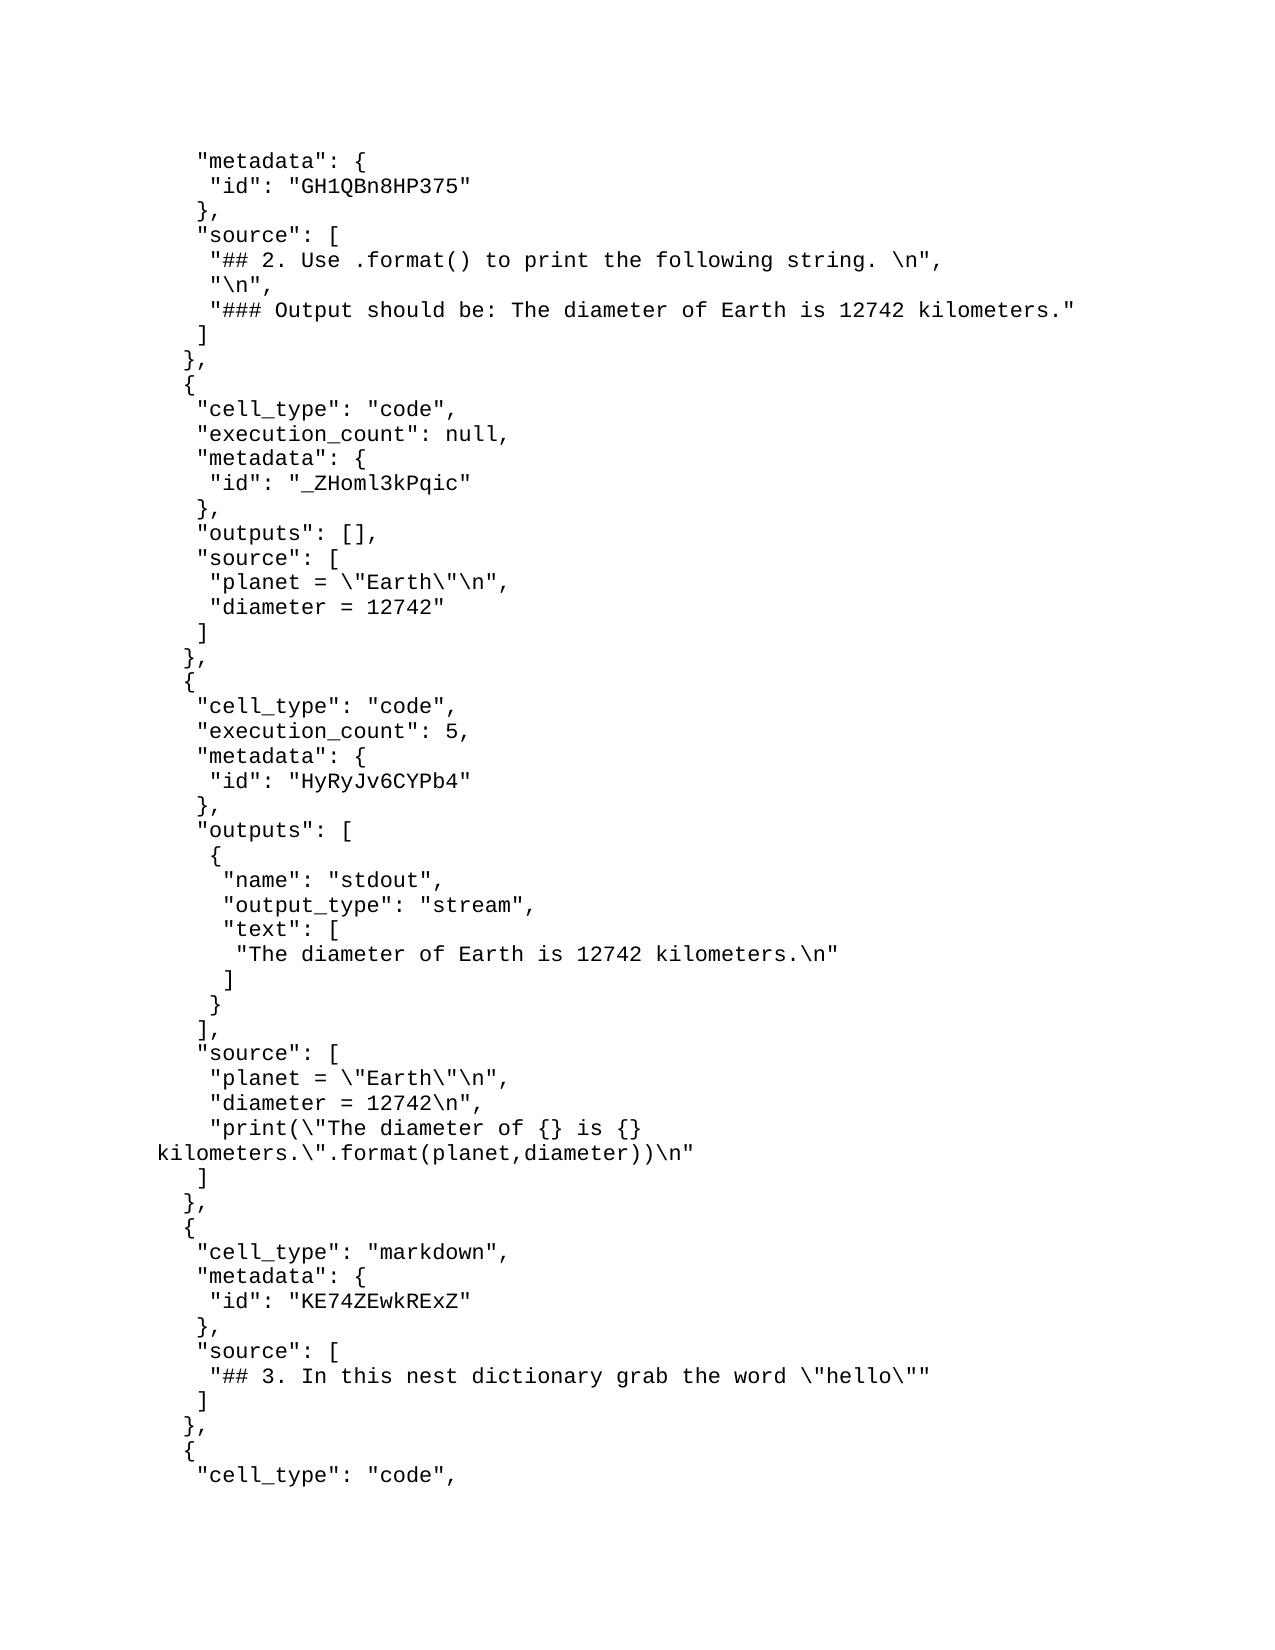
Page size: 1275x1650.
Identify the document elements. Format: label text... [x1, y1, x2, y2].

text "planet = \"Earth\"\n", [156, 1067, 1118, 1092]
text "name": "stdout", [156, 869, 1118, 894]
text ] [156, 1389, 1118, 1414]
text "id": "GH1QBn8HP375" [156, 175, 1118, 199]
text "output_type": "stream", [156, 894, 1118, 918]
text "The diameter of Earth is 12742 kilometers.\n" [156, 943, 1118, 968]
text ], [156, 1018, 1118, 1042]
text "source": [ [156, 1340, 1118, 1365]
text "### Output should be: The diameter of Earth is 12742 kilometers." [156, 299, 1118, 323]
text { [156, 1439, 1118, 1464]
text ] [156, 968, 1118, 993]
text }, [156, 1315, 1118, 1340]
text "cell_type": "code", [156, 695, 1118, 720]
text ] [156, 621, 1118, 646]
text "id": "KE74ZEwkRExZ" [156, 1290, 1118, 1315]
text "metadata": { [156, 1266, 1118, 1290]
text "text": [ [156, 918, 1118, 943]
text "planet = \"Earth\"\n", [156, 571, 1118, 596]
text "outputs": [ [156, 819, 1118, 844]
text ] [156, 323, 1118, 348]
text { [156, 844, 1118, 869]
text { [156, 671, 1118, 695]
text }, [156, 1191, 1118, 1216]
text "execution_count": 5, [156, 720, 1118, 745]
text "diameter = 12742" [156, 596, 1118, 621]
text }, [156, 497, 1118, 522]
text } [156, 993, 1118, 1018]
text }, [156, 794, 1118, 819]
text "source": [ [156, 224, 1118, 249]
text "cell_type": "code", [156, 1464, 1118, 1489]
text ] [156, 1166, 1118, 1191]
text "print(\"The diameter of {} is {} kilometers.\".format(planet,diameter))\n" [156, 1117, 1118, 1166]
text "## 3. In this nest dictionary grab the word \"hello\"" [156, 1365, 1118, 1389]
text "## 2. Use .format() to print the following string. \n", [156, 249, 1118, 274]
text "execution_count": null, [156, 423, 1118, 447]
text "diameter = 12742\n", [156, 1092, 1118, 1117]
text "metadata": { [156, 745, 1118, 770]
text "cell_type": "code", [156, 398, 1118, 423]
text }, [156, 1414, 1118, 1439]
text "id": "HyRyJv6CYPb4" [156, 770, 1118, 794]
text "cell_type": "markdown", [156, 1241, 1118, 1266]
text "id": "_ZHoml3kPqic" [156, 472, 1118, 497]
text }, [156, 348, 1118, 373]
text }, [156, 199, 1118, 224]
text { [156, 1216, 1118, 1241]
text "source": [ [156, 547, 1118, 571]
text { [156, 373, 1118, 398]
text "source": [ [156, 1042, 1118, 1067]
text "outputs": [], [156, 522, 1118, 547]
text }, [156, 646, 1118, 671]
text "metadata": { [156, 150, 1118, 175]
text "\n", [156, 274, 1118, 299]
text "metadata": { [156, 447, 1118, 472]
